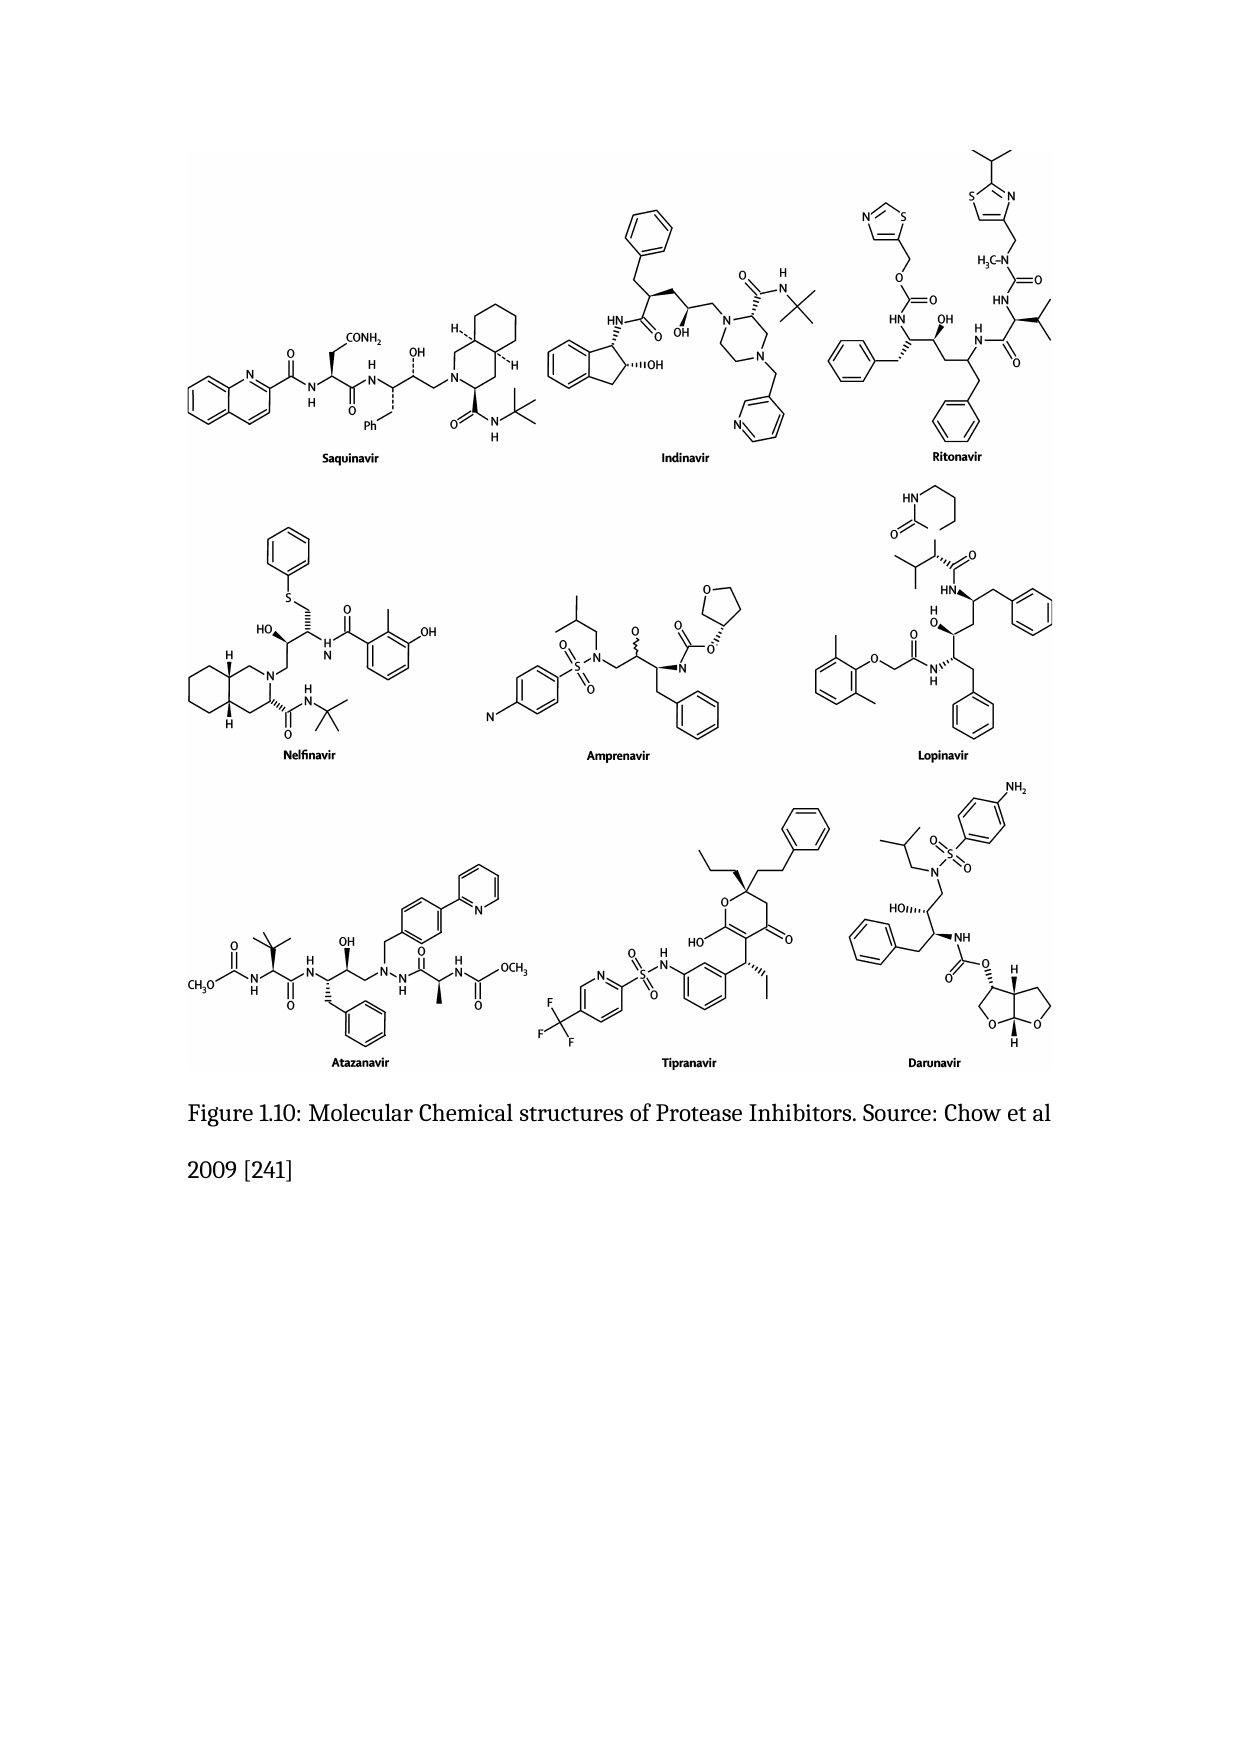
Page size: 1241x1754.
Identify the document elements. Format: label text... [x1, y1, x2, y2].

text Figure 1.10: Molecular Chemical structures of Protease Inhibitors. Source: Chow et al 2009 [241] [187, 1098, 1053, 1185]
